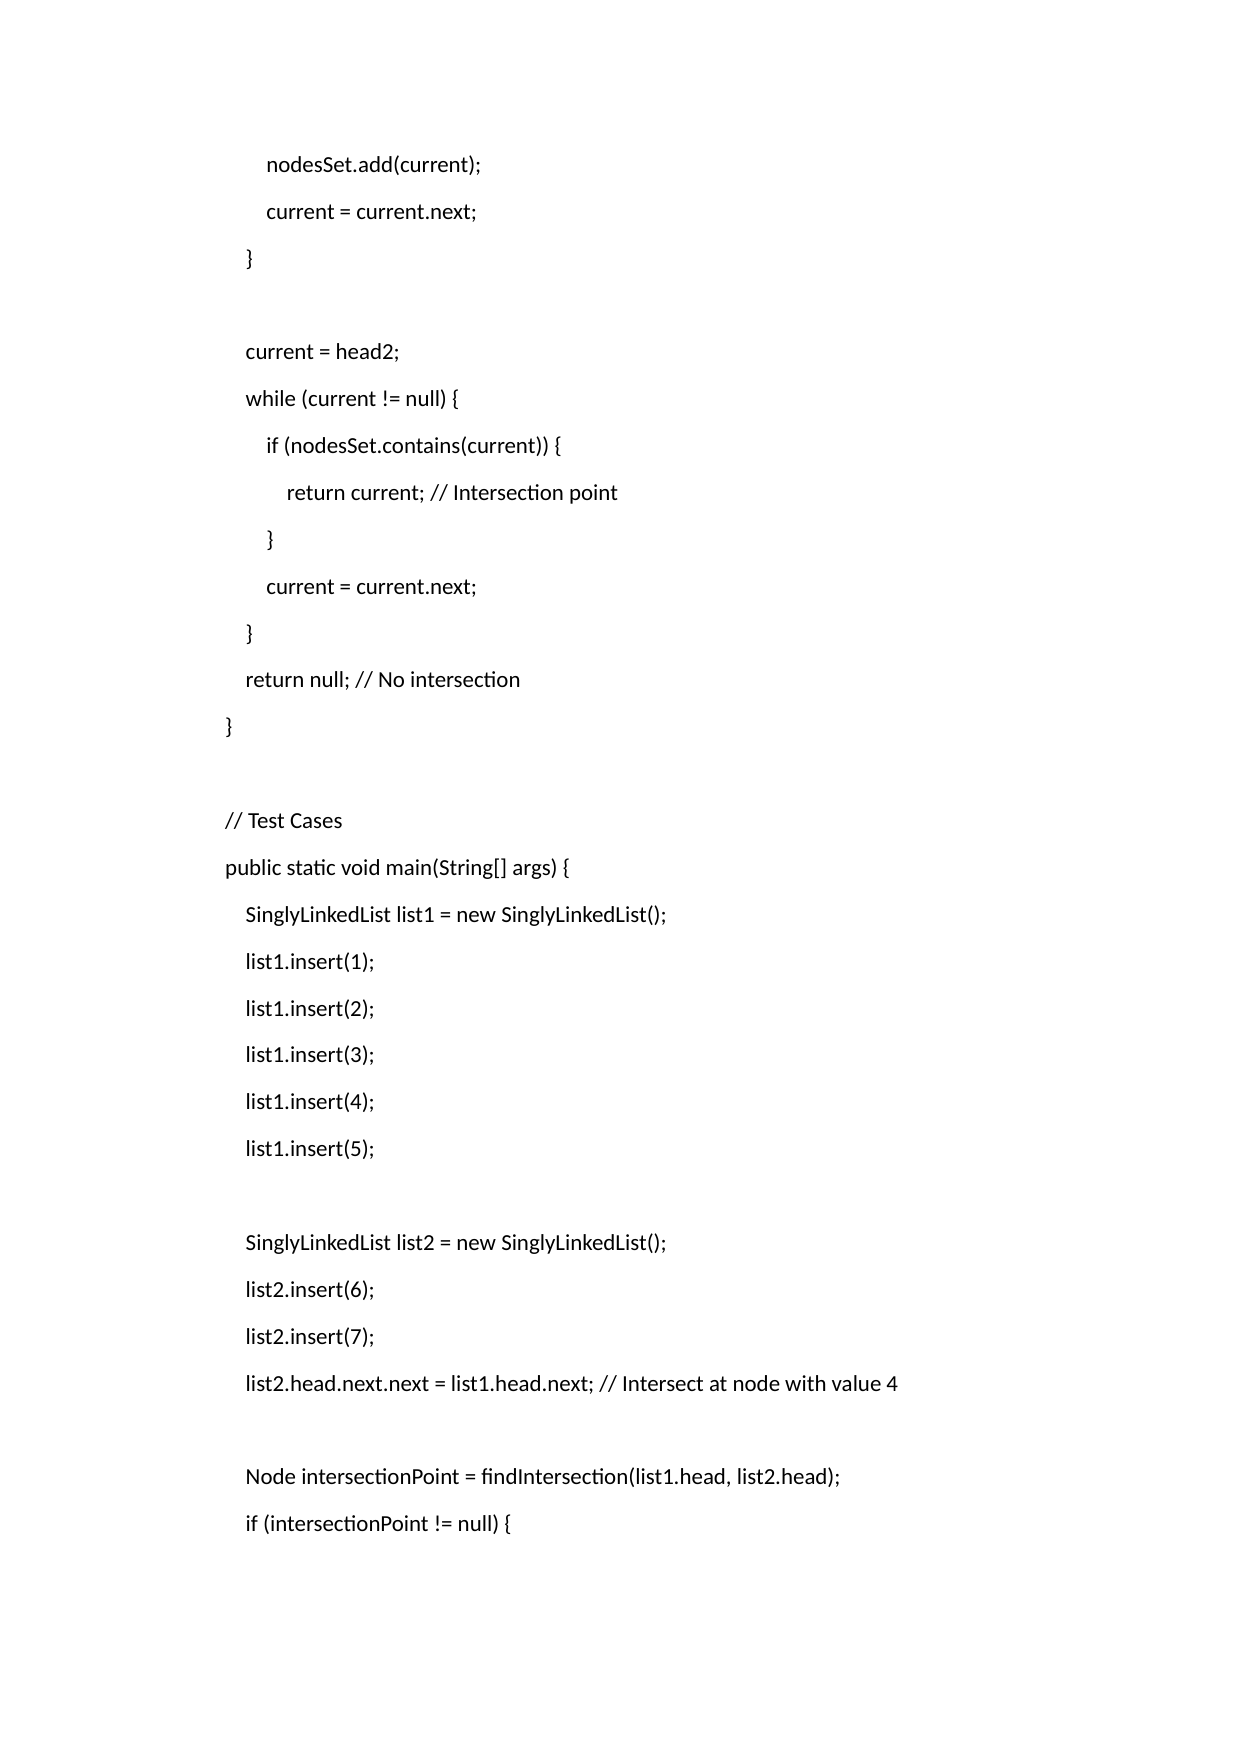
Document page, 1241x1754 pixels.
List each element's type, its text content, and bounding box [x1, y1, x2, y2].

text SinglyLinkedList list2 = new SinglyLinkedList(); [225, 1228, 1090, 1256]
text list2.insert(6); [225, 1275, 1090, 1303]
text if (nodesSet.contains(current)) { [225, 431, 1090, 459]
text list1.insert(1); [225, 947, 1090, 975]
text } [225, 244, 1090, 272]
text if (intersectionPoint != null) { [225, 1509, 1090, 1537]
text return current; // Intersection point [225, 478, 1090, 506]
text return null; // No intersection [225, 666, 1090, 694]
text public static void main(String[] args) { [225, 853, 1090, 881]
text current = current.next; [225, 572, 1090, 600]
text list1.insert(3); [225, 1041, 1090, 1069]
text // Test Cases [225, 806, 1090, 834]
text current = current.next; [225, 197, 1090, 225]
text } [225, 712, 1090, 741]
text current = head2; [225, 337, 1090, 366]
text list1.insert(4); [225, 1087, 1090, 1116]
text Node intersectionPoint = findIntersection(list1.head, list2.head); [225, 1462, 1090, 1491]
text list2.head.next.next = list1.head.next; // Intersect at node with value 4 [225, 1369, 1090, 1397]
text while (current != null) { [225, 384, 1090, 412]
text list1.insert(2); [225, 994, 1090, 1022]
text SinglyLinkedList list1 = new SinglyLinkedList(); [225, 900, 1090, 928]
text list1.insert(5); [225, 1134, 1090, 1162]
text } [225, 525, 1090, 553]
text nodesSet.add(current); [225, 150, 1090, 178]
text } [225, 619, 1090, 647]
text list2.insert(7); [225, 1322, 1090, 1350]
